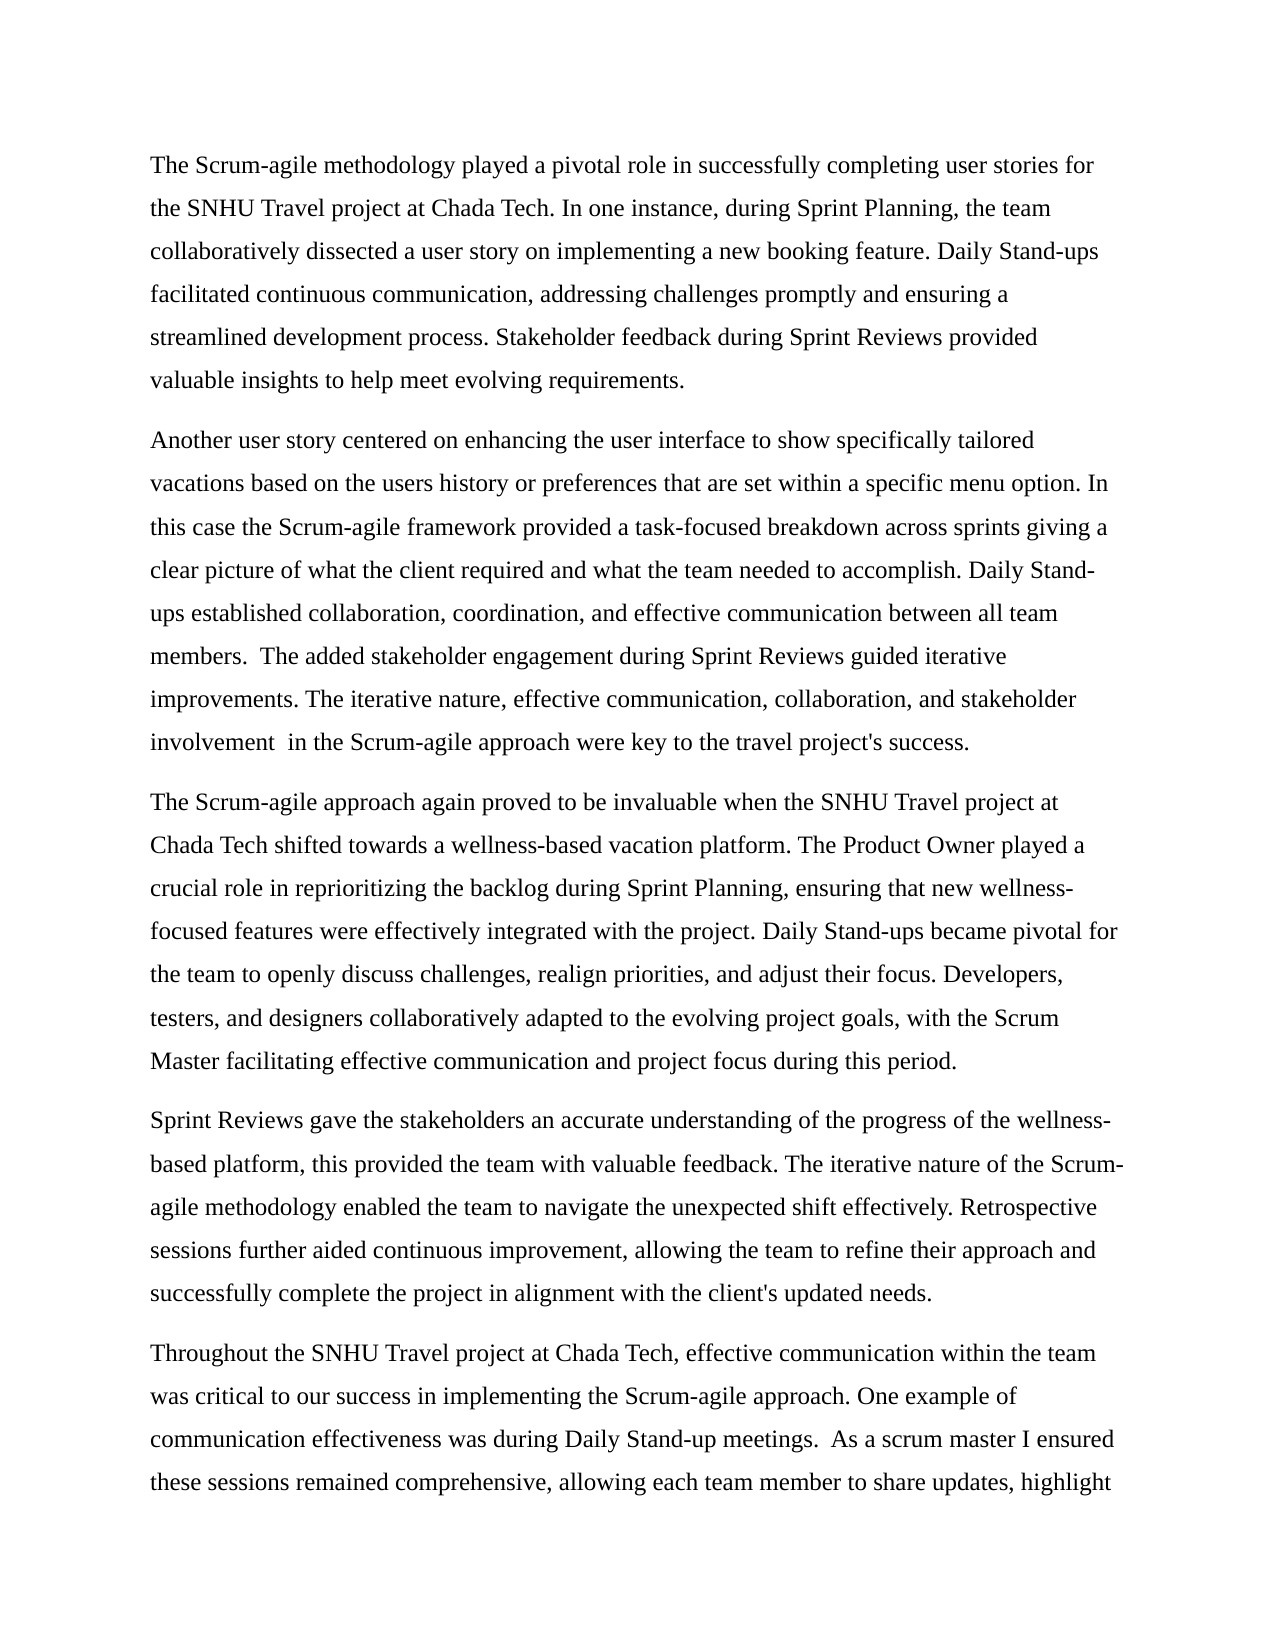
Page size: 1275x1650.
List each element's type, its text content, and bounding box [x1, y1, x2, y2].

text The Scrum-agile approach again proved to be invaluable when the SNHU Travel project at Chada Tech shifted towards a wellness-based vacation platform. The Product Owner played a crucial role in reprioritizing the backlog during Sprint Planning, ensuring that new wellness-focused features were effectively integrated with the project. Daily Stand-ups became pivotal for the team to openly discuss challenges, realign priorities, and adjust their focus. Developers, testers, and designers collaboratively adapted to the evolving project goals, with the Scrum Master facilitating effective communication and project focus during this period. [150, 787, 1125, 1074]
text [150, 1338, 1125, 1496]
text Another user story centered on enhancing the user interface to show specifically tailored vacations based on the users history or preferences that are set within a specific menu option. In this case the Scrum-agile framework provided a task-focused breakdown across sprints giving a clear picture of what the client required and what the team needed to accomplish. Daily Stand-ups established collaboration, coordination, and effective communication between all team members. The added stakeholder engagement during Sprint Reviews guided iterative improvements. The iterative nature, effective communication, collaboration, and stakeholder involvement in the Scrum-agile approach were key to the travel project's success. [150, 425, 1125, 756]
text Sprint Reviews gave the stakeholders an accurate understanding of the progress of the wellness-based platform, this provided the team with valuable feedback. The iterative nature of the Scrum-agile methodology enabled the team to navigate the unexpected shift effectively. Retrospective sessions further aided continuous improvement, allowing the team to refine their approach and successfully complete the project in alignment with the client's updated needs. [150, 1106, 1125, 1307]
text The Scrum-agile methodology played a pivotal role in successfully completing user stories for the SNHU Travel project at Chada Tech. In one instance, during Sprint Planning, the team collaboratively dissected a user story on implementing a new booking feature. Daily Stand-ups facilitated continuous communication, addressing challenges promptly and ensuring a streamlined development process. Stakeholder feedback during Sprint Reviews provided valuable insights to help meet evolving requirements. [150, 150, 1125, 394]
